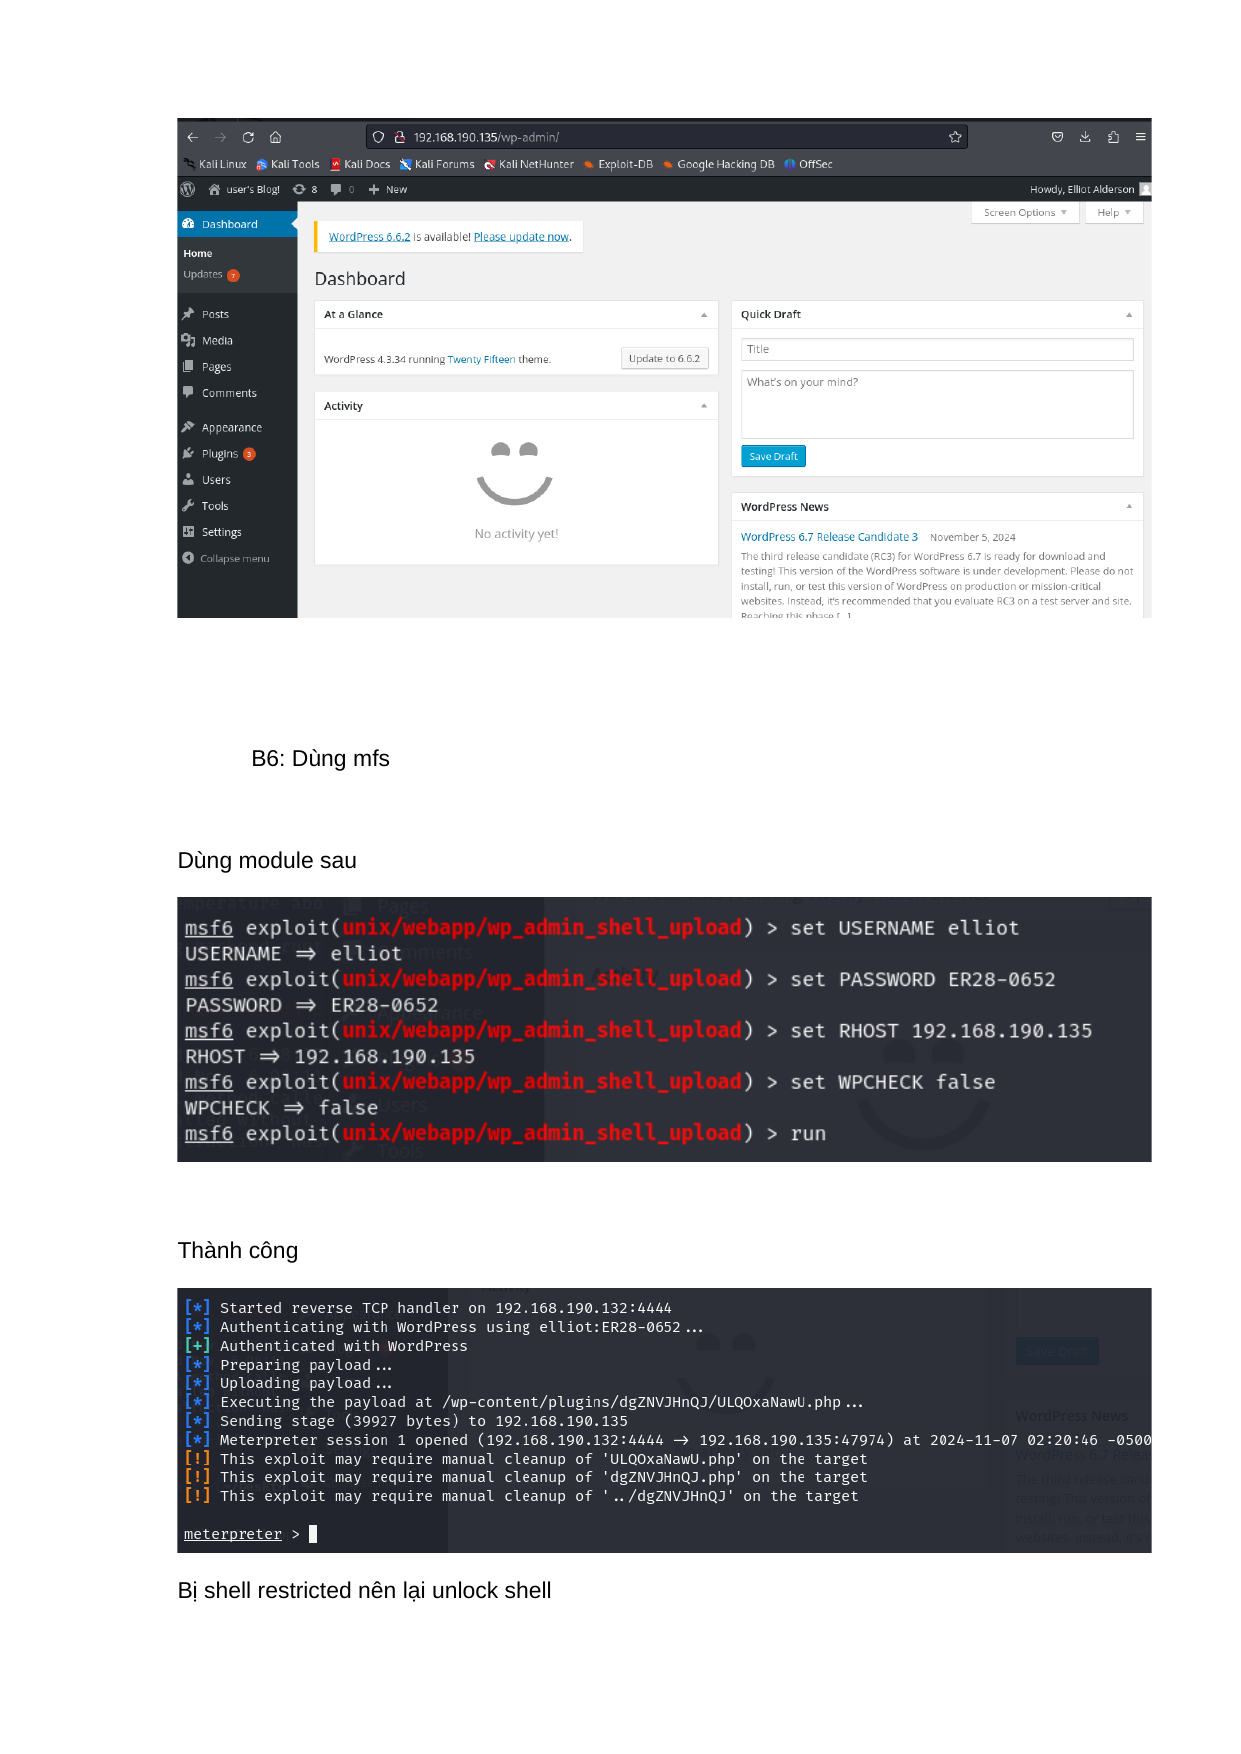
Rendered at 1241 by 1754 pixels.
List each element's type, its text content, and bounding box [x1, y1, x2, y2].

picture [177, 897, 1152, 1162]
text Bị shell restricted nên lại unlock shell [177, 1577, 1152, 1603]
picture [177, 1288, 1152, 1553]
picture [177, 118, 1152, 618]
text Dùng module sau [177, 847, 1152, 873]
text Thành công [177, 1237, 1152, 1263]
text B6: Dùng mfs [177, 745, 1152, 771]
picture [183, 219, 193, 227]
